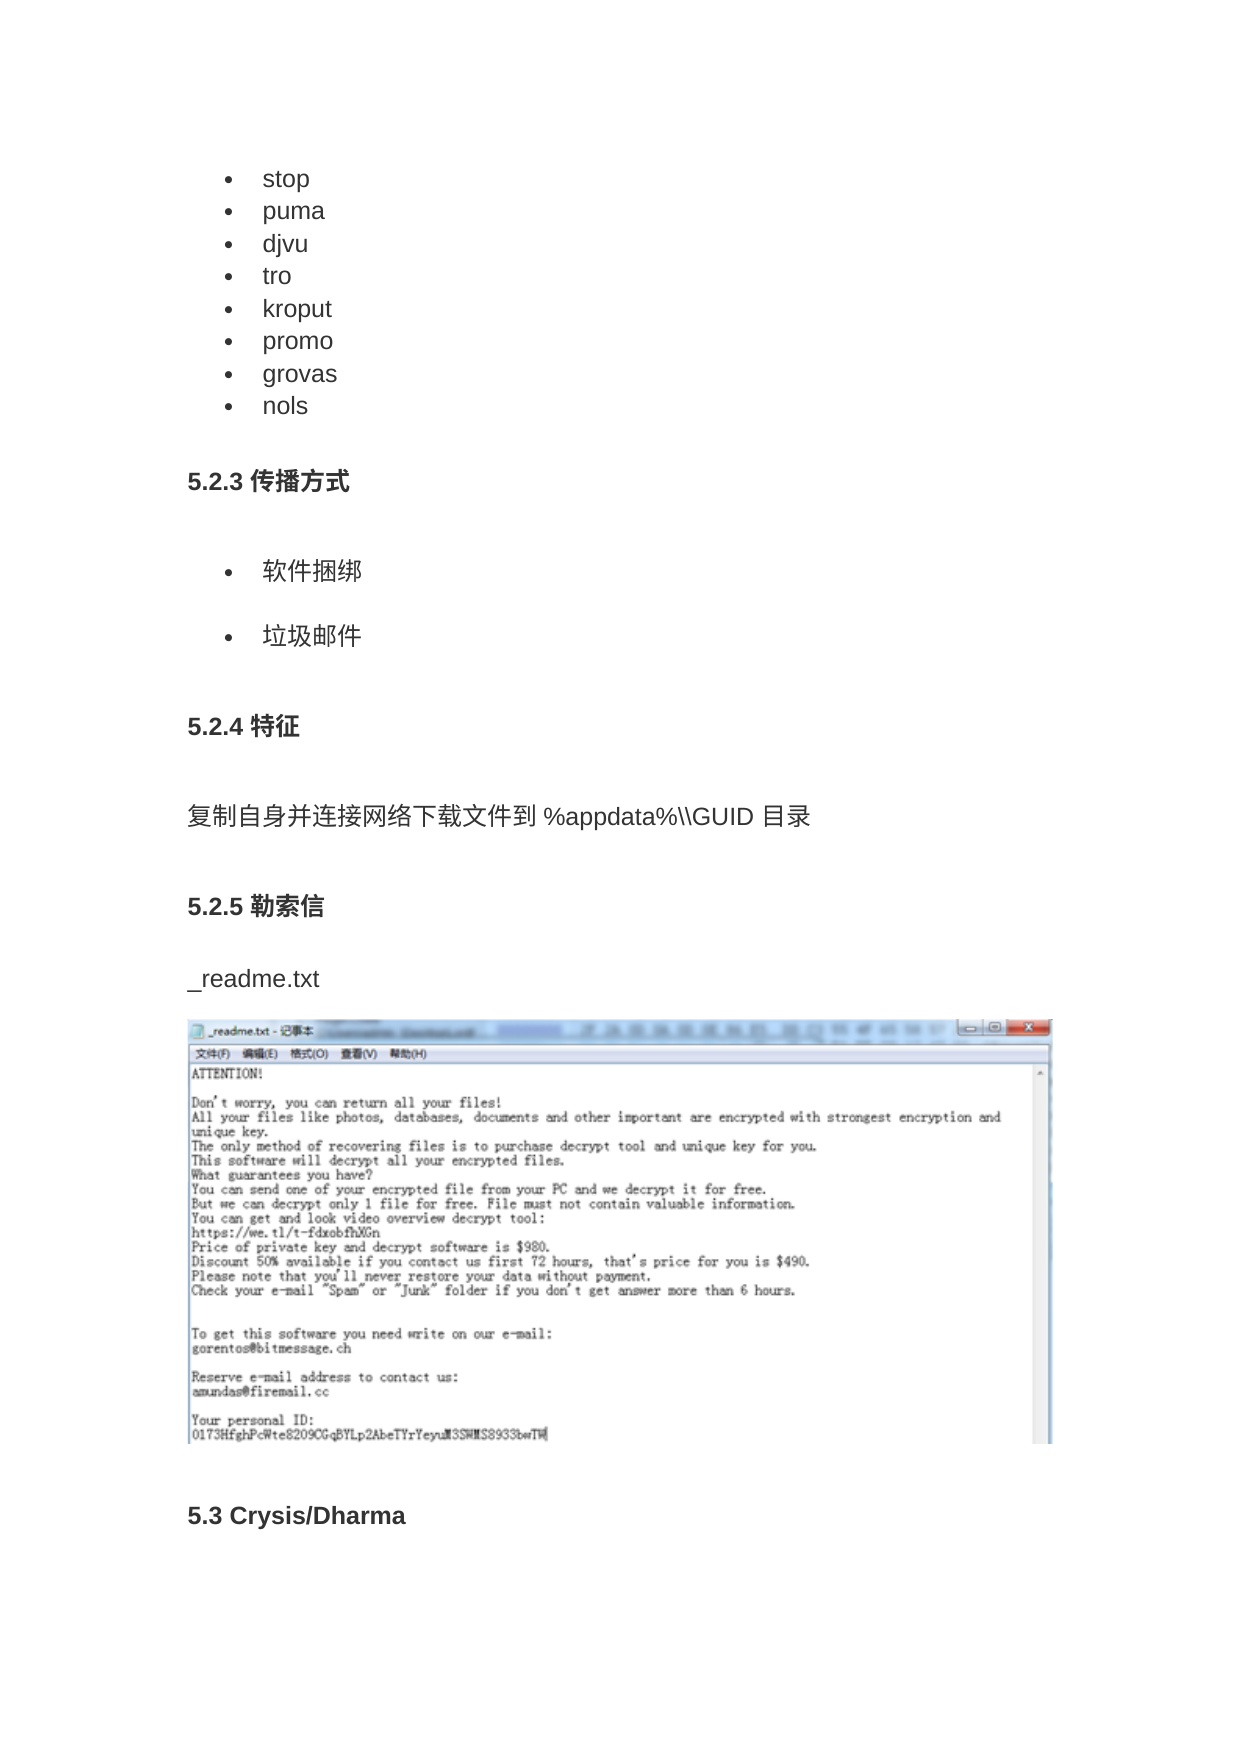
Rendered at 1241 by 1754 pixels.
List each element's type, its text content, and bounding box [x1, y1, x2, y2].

list 软件捆绑 [225, 537, 1053, 602]
list 垃圾邮件 [225, 602, 1053, 667]
text 5.3 Crysis/Dharma [187, 1499, 1053, 1532]
text 5.2.4 特征 [187, 692, 1053, 757]
text 5.2.3 传播方式 [187, 447, 1053, 512]
text 复制自身并连接网络下载文件到 %appdata%\\GUID 目录 [187, 782, 1053, 847]
list nols [225, 389, 1053, 422]
list kroput [225, 292, 1053, 324]
picture [187, 1019, 1053, 1444]
list promo [225, 324, 1053, 357]
text _readme.txt [187, 962, 1053, 994]
list stop [225, 162, 1053, 194]
list tro [225, 259, 1053, 292]
text 5.2.5 勒索信 [187, 872, 1053, 937]
list djvu [225, 227, 1053, 259]
list puma [225, 194, 1053, 227]
list grovas [225, 357, 1053, 389]
